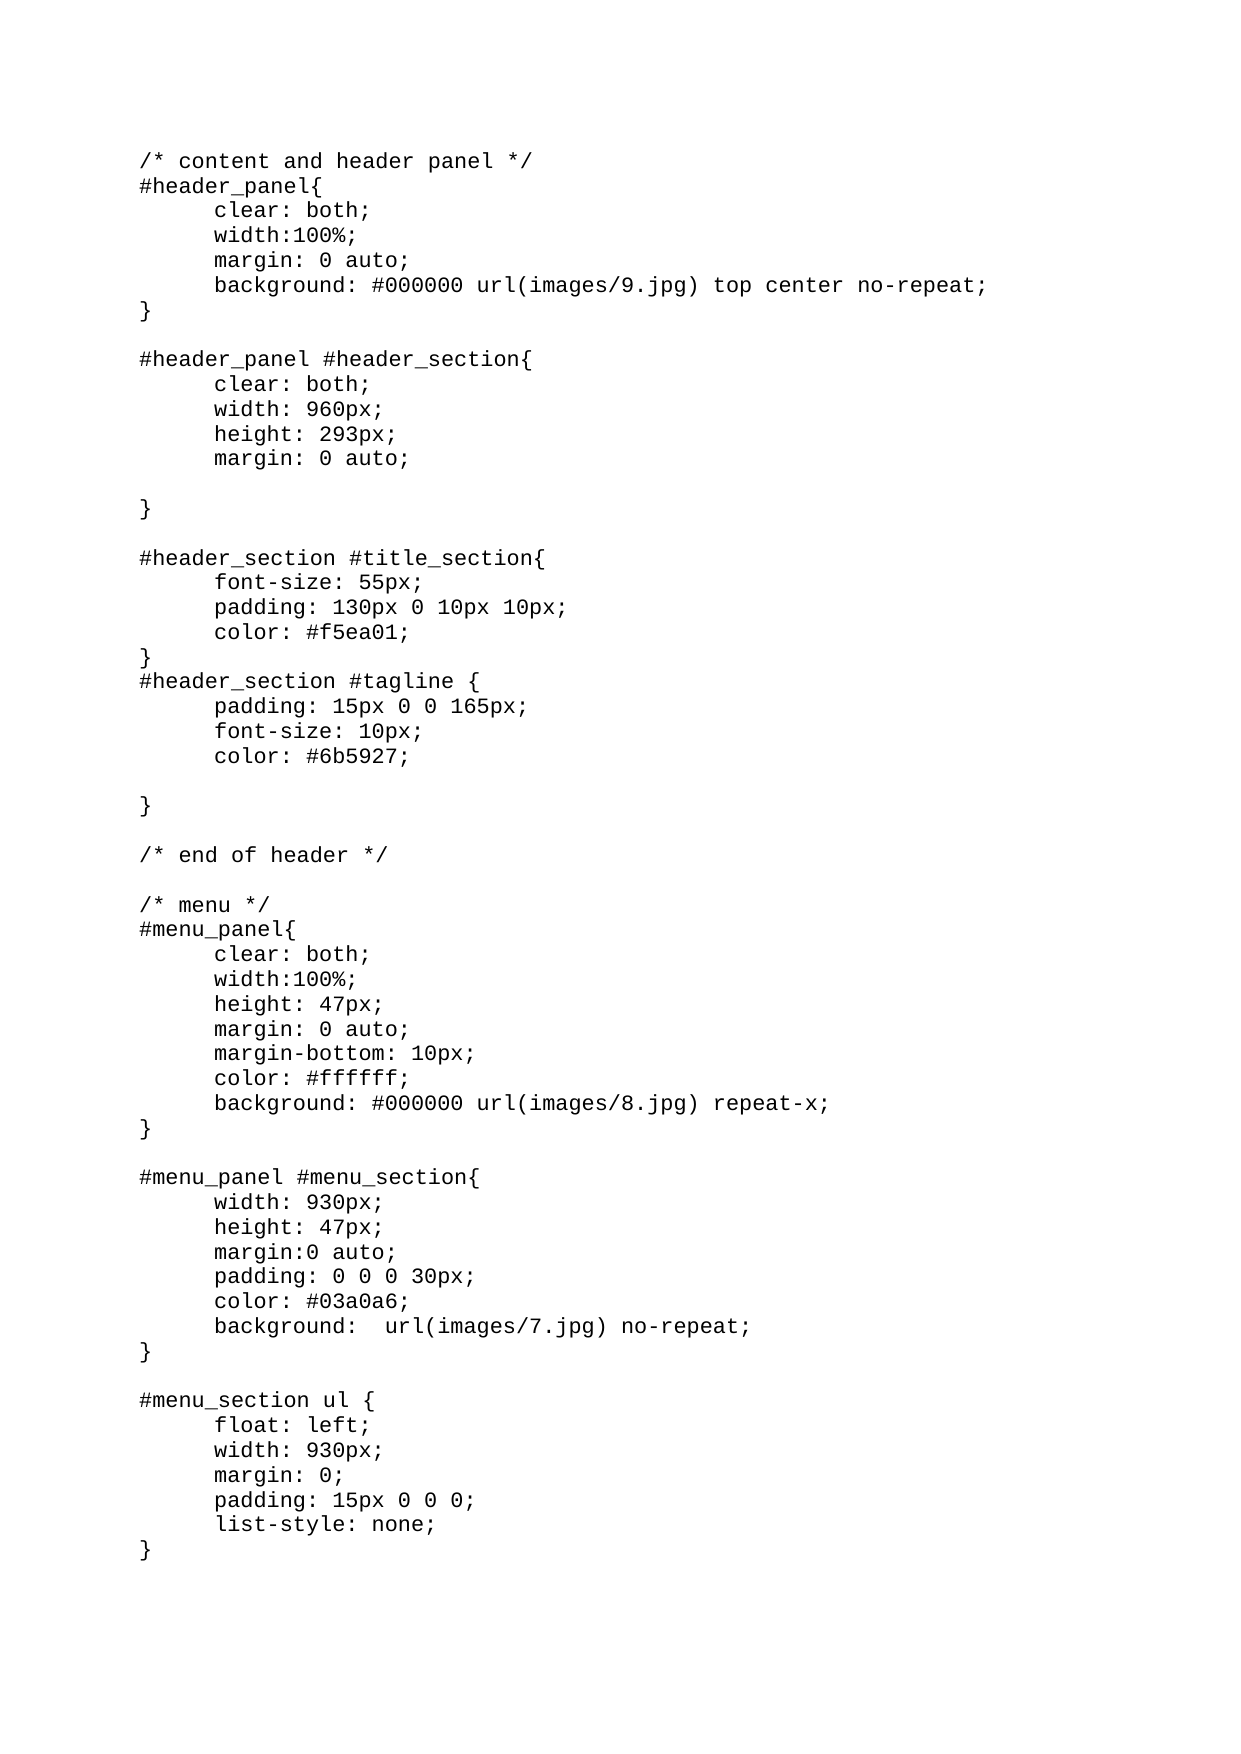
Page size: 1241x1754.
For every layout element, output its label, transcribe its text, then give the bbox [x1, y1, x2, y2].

text padding: 15px 0 0 0; [139, 1489, 1101, 1513]
text margin: 0; [139, 1464, 1101, 1489]
text width:100%; [139, 224, 1101, 249]
text background: #000000 url(images/9.jpg) top center no-repeat; [139, 274, 1101, 299]
text color: #f5ea01; [139, 621, 1101, 646]
text height: 293px; [139, 423, 1101, 447]
text background: url(images/7.jpg) no-repeat; [139, 1315, 1101, 1340]
text clear: both; [139, 199, 1101, 224]
text #header_section #tagline { [139, 671, 1101, 695]
text #header_panel #header_section{ [139, 348, 1101, 373]
text padding: 0 0 0 30px; [139, 1266, 1101, 1290]
text color: #03a0a6; [139, 1290, 1101, 1315]
text font-size: 10px; [139, 720, 1101, 745]
text #header_section #title_section{ [139, 547, 1101, 571]
text background: #000000 url(images/8.jpg) repeat-x; [139, 1092, 1101, 1117]
text width: 930px; [139, 1191, 1101, 1216]
text width: 930px; [139, 1439, 1101, 1464]
text margin: 0 auto; [139, 249, 1101, 274]
text font-size: 55px; [139, 571, 1101, 596]
text height: 47px; [139, 993, 1101, 1018]
text padding: 15px 0 0 165px; [139, 695, 1101, 720]
text /* content and header panel */ [139, 150, 1101, 175]
text } [139, 1340, 1101, 1365]
text margin-bottom: 10px; [139, 1042, 1101, 1067]
text padding: 130px 0 10px 10px; [139, 596, 1101, 621]
text /* end of header */ [139, 844, 1101, 869]
text } [139, 497, 1101, 522]
text } [139, 1538, 1101, 1563]
text list-style: none; [139, 1513, 1101, 1538]
text #header_panel{ [139, 175, 1101, 199]
text } [139, 646, 1101, 671]
text #menu_panel #menu_section{ [139, 1166, 1101, 1191]
text width: 960px; [139, 398, 1101, 423]
text float: left; [139, 1414, 1101, 1439]
text color: #6b5927; [139, 745, 1101, 770]
text clear: both; [139, 943, 1101, 968]
text width:100%; [139, 968, 1101, 993]
text } [139, 299, 1101, 323]
text #menu_section ul { [139, 1389, 1101, 1414]
text clear: both; [139, 373, 1101, 398]
text color: #ffffff; [139, 1067, 1101, 1092]
text #menu_panel{ [139, 918, 1101, 943]
text } [139, 1117, 1101, 1142]
text /* menu */ [139, 894, 1101, 918]
text } [139, 794, 1101, 819]
text margin: 0 auto; [139, 1018, 1101, 1042]
text margin:0 auto; [139, 1241, 1101, 1266]
text margin: 0 auto; [139, 447, 1101, 472]
text height: 47px; [139, 1216, 1101, 1241]
